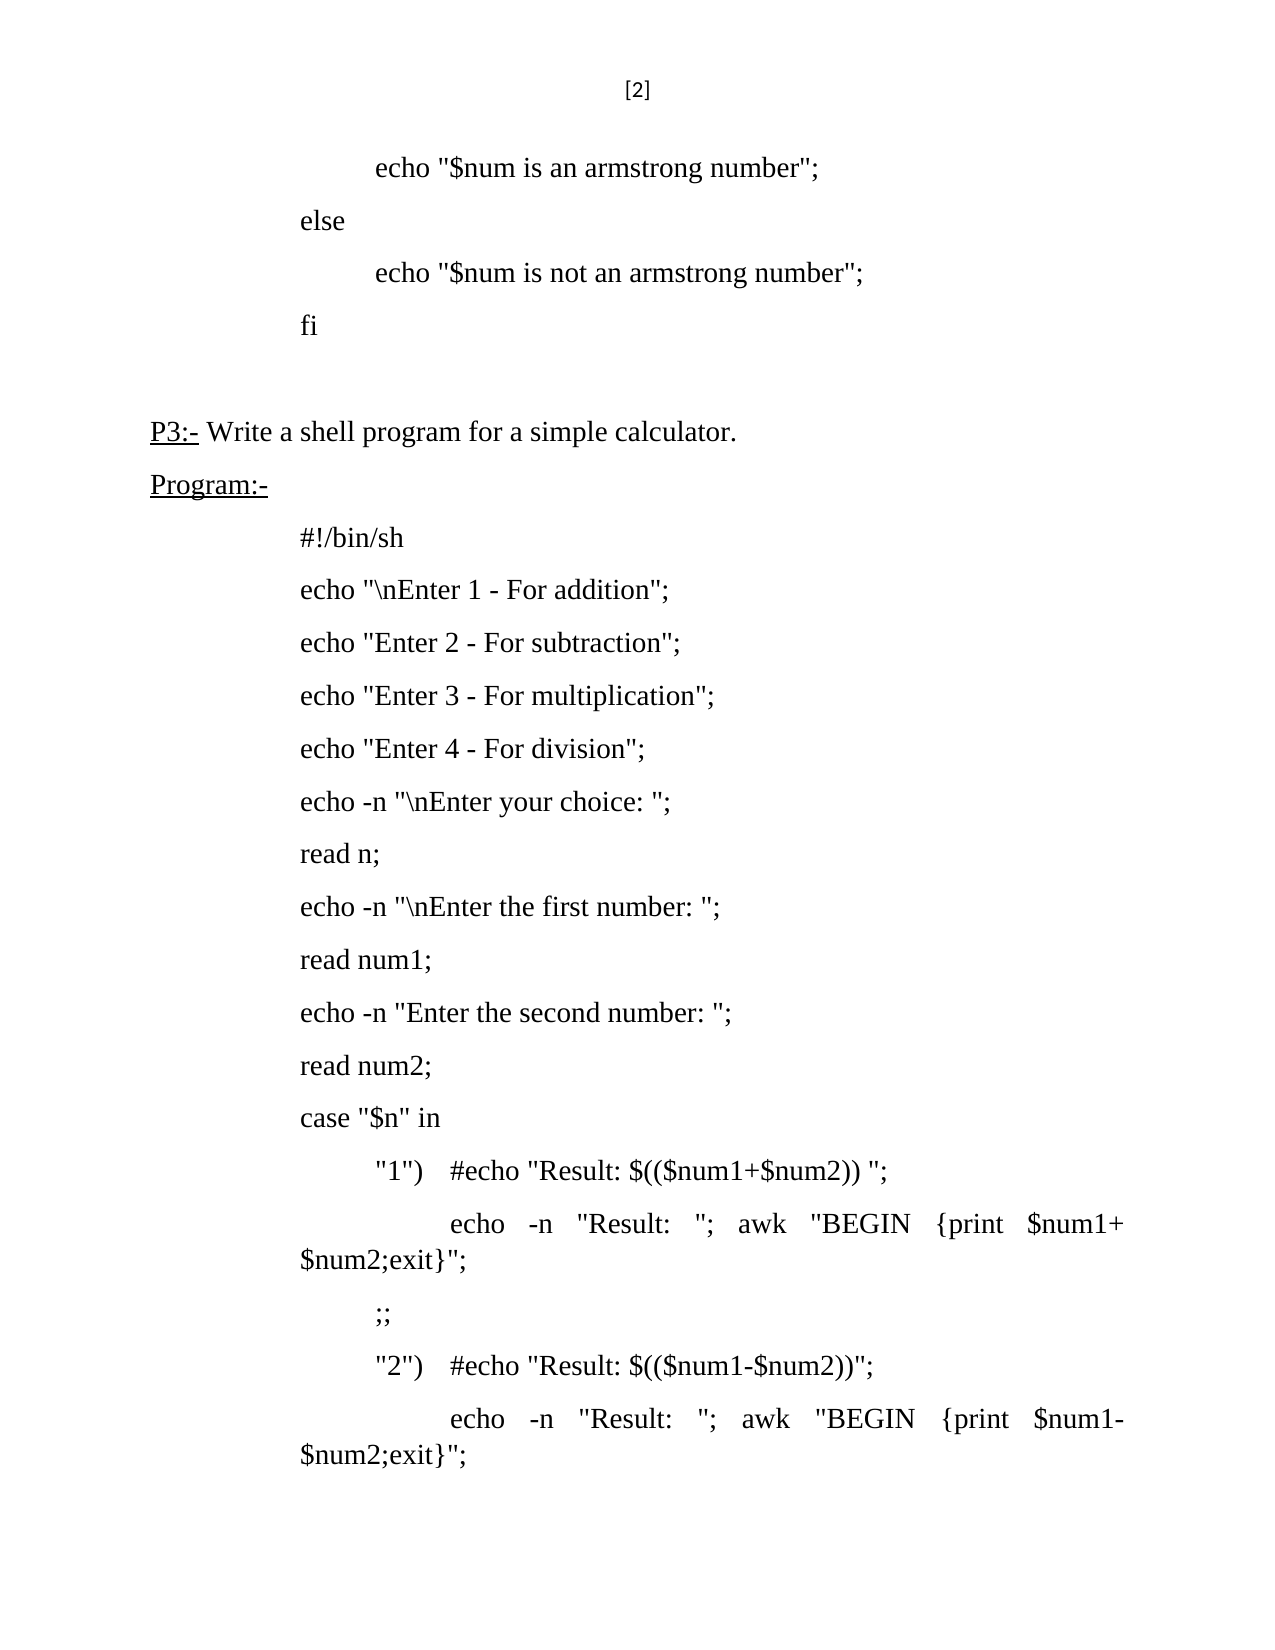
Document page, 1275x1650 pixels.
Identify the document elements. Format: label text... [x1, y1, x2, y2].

text read n; [300, 837, 1125, 870]
text "2") #echo "Result: $(($num1-$num2))"; [300, 1348, 1125, 1382]
text case "$n" in [300, 1101, 1125, 1134]
text echo -n "\nEnter your choice: "; [300, 784, 1125, 817]
text echo "\nEnter 1 - For addition"; [300, 572, 1125, 606]
text echo -n "Result: "; awk "BEGIN {print $num1-$num2;exit}"; [300, 1401, 1125, 1471]
text #!/bin/sh [300, 520, 1125, 553]
text Program:- [150, 467, 1125, 500]
text "1") #echo "Result: $(($num1+$num2)) "; [300, 1153, 1125, 1187]
text else [300, 203, 1125, 236]
text read num2; [300, 1048, 1125, 1081]
text read num1; [300, 942, 1125, 976]
text echo "Enter 4 - For division"; [300, 731, 1125, 764]
text P3:- Write a shell program for a simple calculator. [150, 414, 1125, 448]
text ;; [300, 1295, 1125, 1329]
text echo -n "Enter the second number: "; [300, 995, 1125, 1028]
text echo -n "Result: "; awk "BEGIN {print $num1+$num2;exit}"; [300, 1206, 1125, 1276]
text echo -n "\nEnter the first number: "; [300, 889, 1125, 923]
text echo "Enter 2 - For subtraction"; [300, 625, 1125, 659]
text echo "$num is an armstrong number"; [300, 150, 1125, 183]
text echo "Enter 3 - For multiplication"; [300, 678, 1125, 712]
text fi [300, 308, 1125, 342]
text echo "$num is not an armstrong number"; [300, 256, 1125, 289]
